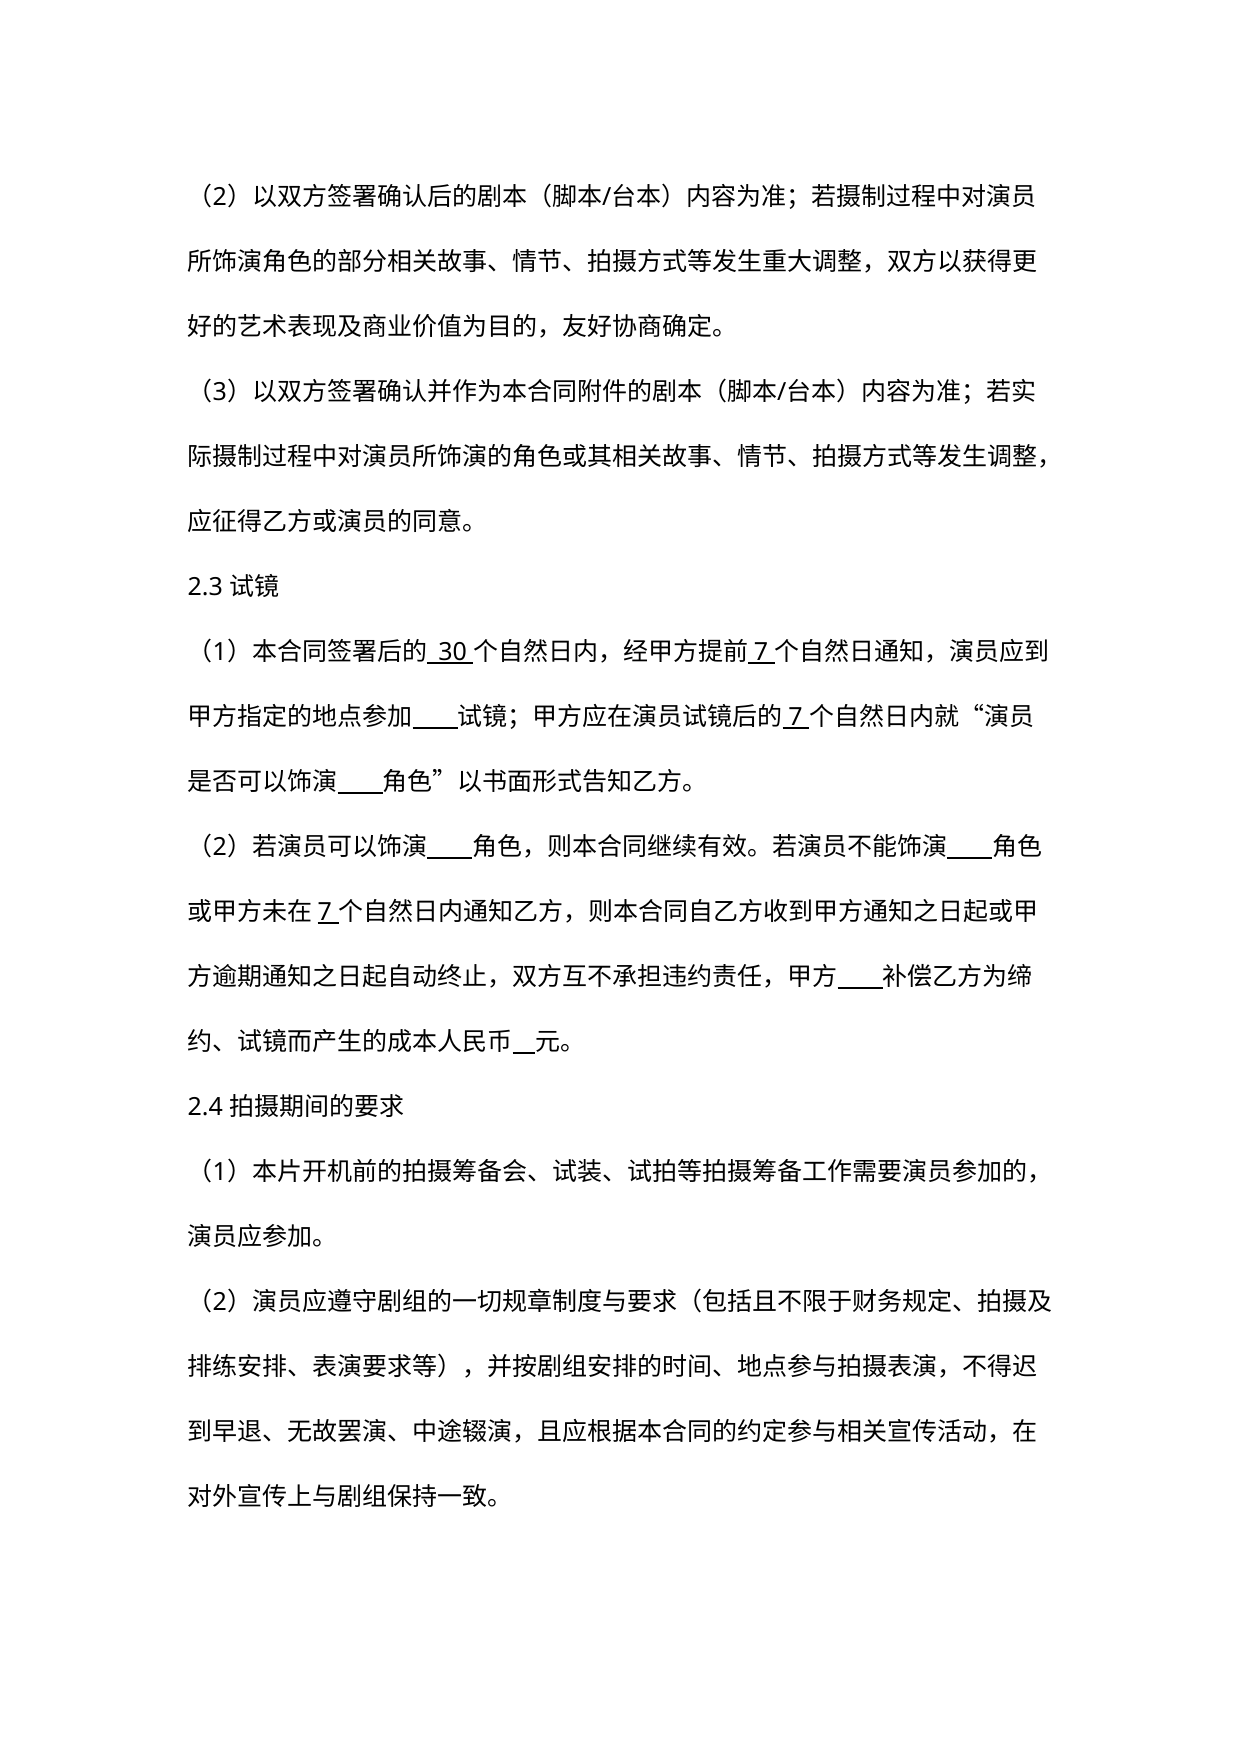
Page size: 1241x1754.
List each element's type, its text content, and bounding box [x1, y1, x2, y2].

text （1）本合同签署后的 30 个自然日内，经甲方提前 7 个自然日通知，演员应到甲方指定的地点参加 试镜；甲方应在演员试镜后的 7 个自然日内就“演员是否可以饰演 角色”以书面形式告知乙方。 [187, 617, 1053, 812]
text 2.3 试镜 [187, 552, 1053, 617]
text （1）本片开机前的拍摄筹备会、试装、试拍等拍摄筹备工作需要演员参加的，演员应参加。 [187, 1137, 1053, 1267]
text （3）以双方签署确认并作为本合同附件的剧本（脚本/台本）内容为准；若实际摄制过程中对演员所饰演的角色或其相关故事、情节、拍摄方式等发生调整，应征得乙方或演员的同意。 [187, 357, 1053, 552]
text 2.4 拍摄期间的要求 [187, 1072, 1053, 1137]
text （2）以双方签署确认后的剧本（脚本/台本）内容为准；若摄制过程中对演员所饰演角色的部分相关故事、情节、拍摄方式等发生重大调整，双方以获得更好的艺术表现及商业价值为目的，友好协商确定。 [187, 162, 1053, 357]
text （2）若演员可以饰演 角色，则本合同继续有效。若演员不能饰演 角色或甲方未在7 个自然日内通知乙方，则本合同自乙方收到甲方通知之日起或甲方逾期通知之日起自动终止，双方互不承担违约责任，甲方 补偿乙方为缔约、试镜而产生的成本人民币 元。 [187, 812, 1053, 1072]
text （2）演员应遵守剧组的一切规章制度与要求（包括且不限于财务规定、拍摄及排练安排、表演要求等），并按剧组安排的时间、地点参与拍摄表演，不得迟到早退、无故罢演、中途辍演，且应根据本合同的约定参与相关宣传活动，在对外宣传上与剧组保持一致。 [187, 1267, 1053, 1527]
